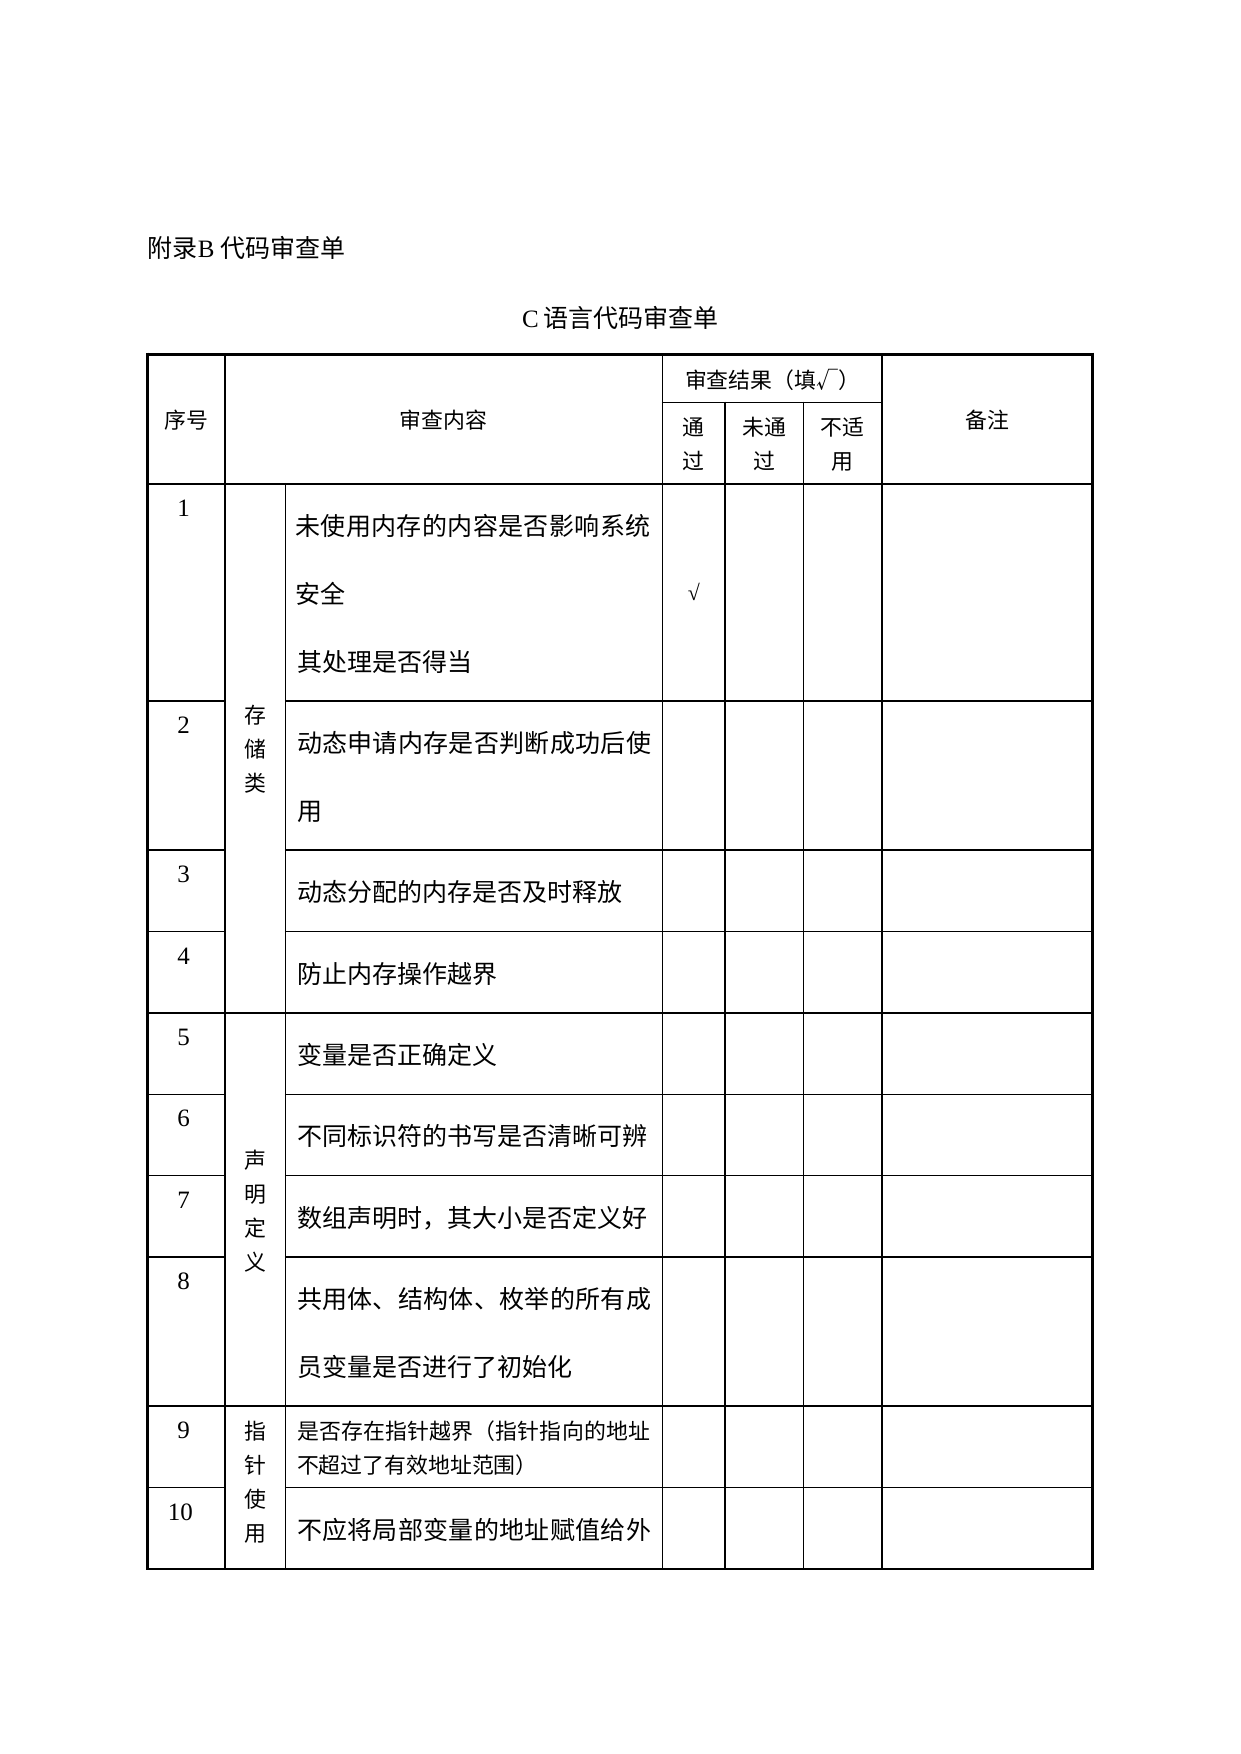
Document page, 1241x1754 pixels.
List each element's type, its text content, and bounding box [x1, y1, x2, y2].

table_cell [149, 1176, 224, 1256]
table_cell [663, 1407, 724, 1487]
table_cell [149, 1407, 224, 1487]
table_cell 不适用 [804, 403, 881, 483]
table_cell [149, 1488, 224, 1568]
table_cell [726, 1488, 803, 1568]
table_cell 动态分配的内存是否及时释放 [286, 851, 662, 931]
table_cell [804, 1014, 881, 1093]
table_cell 动态申请内存是否判断成功后使用 [286, 702, 662, 849]
table_cell [883, 485, 1091, 700]
table_cell [726, 1095, 803, 1175]
table_cell [883, 1014, 1091, 1093]
table_cell 未通过 [726, 403, 803, 483]
table_cell 是否存在指针越界（指针指向的地址不超过了有效地址范围） [286, 1407, 662, 1487]
table_cell [883, 1488, 1091, 1568]
table_cell 指针使用 [226, 1407, 285, 1568]
table_cell [663, 1095, 724, 1175]
table_cell [804, 851, 881, 931]
table_cell [804, 1407, 881, 1487]
table_cell [663, 851, 724, 931]
table_cell [804, 932, 881, 1012]
table_cell [804, 1095, 881, 1175]
table_cell 不同标识符的书写是否清晰可辨 [286, 1095, 662, 1175]
table_cell 变量是否正确定义 [286, 1014, 662, 1093]
table_cell [726, 485, 803, 700]
table_cell [804, 485, 881, 700]
table_cell [883, 1407, 1091, 1487]
table_cell [149, 1258, 224, 1405]
table_header 序号 [149, 356, 224, 483]
table_cell [149, 1095, 224, 1175]
table_cell [726, 1014, 803, 1093]
table_cell 不应将局部变量的地址赋值给外部指针 [286, 1488, 662, 1568]
table_cell [149, 485, 224, 700]
table_cell 未使用内存的内容是否影响系统安全 其处理是否得当 [286, 485, 662, 700]
table_cell [663, 1258, 724, 1405]
table_header 备注 [883, 356, 1091, 483]
table_cell [883, 702, 1091, 849]
table_cell 防止内存操作越界 [286, 932, 662, 1012]
table_cell [663, 1176, 724, 1256]
table_cell √ [663, 485, 724, 700]
table_cell [804, 1176, 881, 1256]
text C语言代码审查单 [148, 298, 1092, 334]
table_cell 通过 [663, 403, 724, 483]
table_header 审查结果（填√） [663, 356, 881, 402]
table_cell 声明定义 [226, 1014, 285, 1405]
table_cell 存储类 [226, 485, 285, 1012]
table_cell [663, 702, 724, 849]
table_cell [663, 1014, 724, 1093]
table_cell [149, 851, 224, 931]
table_cell [149, 1014, 224, 1093]
table_cell [804, 1488, 881, 1568]
table_cell [726, 1258, 803, 1405]
table_cell [149, 932, 224, 1012]
table_cell [726, 851, 803, 931]
table_cell [883, 851, 1091, 931]
table_cell [726, 1407, 803, 1487]
table_cell [883, 1095, 1091, 1175]
table_cell [663, 932, 724, 1012]
table_cell [804, 1258, 881, 1405]
table_cell [883, 1176, 1091, 1256]
table_cell [726, 1176, 803, 1256]
table_cell [726, 702, 803, 849]
table_cell [883, 932, 1091, 1012]
table_cell [883, 1258, 1091, 1405]
table_cell [726, 932, 803, 1012]
table_cell [804, 702, 881, 849]
table_cell 数组声明时，其大小是否定义好 [286, 1176, 662, 1256]
subtitle 代码审查单 [148, 212, 1092, 280]
table_cell [663, 1488, 724, 1568]
table_header 审查内容 [226, 356, 662, 483]
table_cell 共用体、结构体、枚举的所有成员变量是否进行了初始化 [286, 1258, 662, 1405]
table_cell [149, 702, 224, 849]
